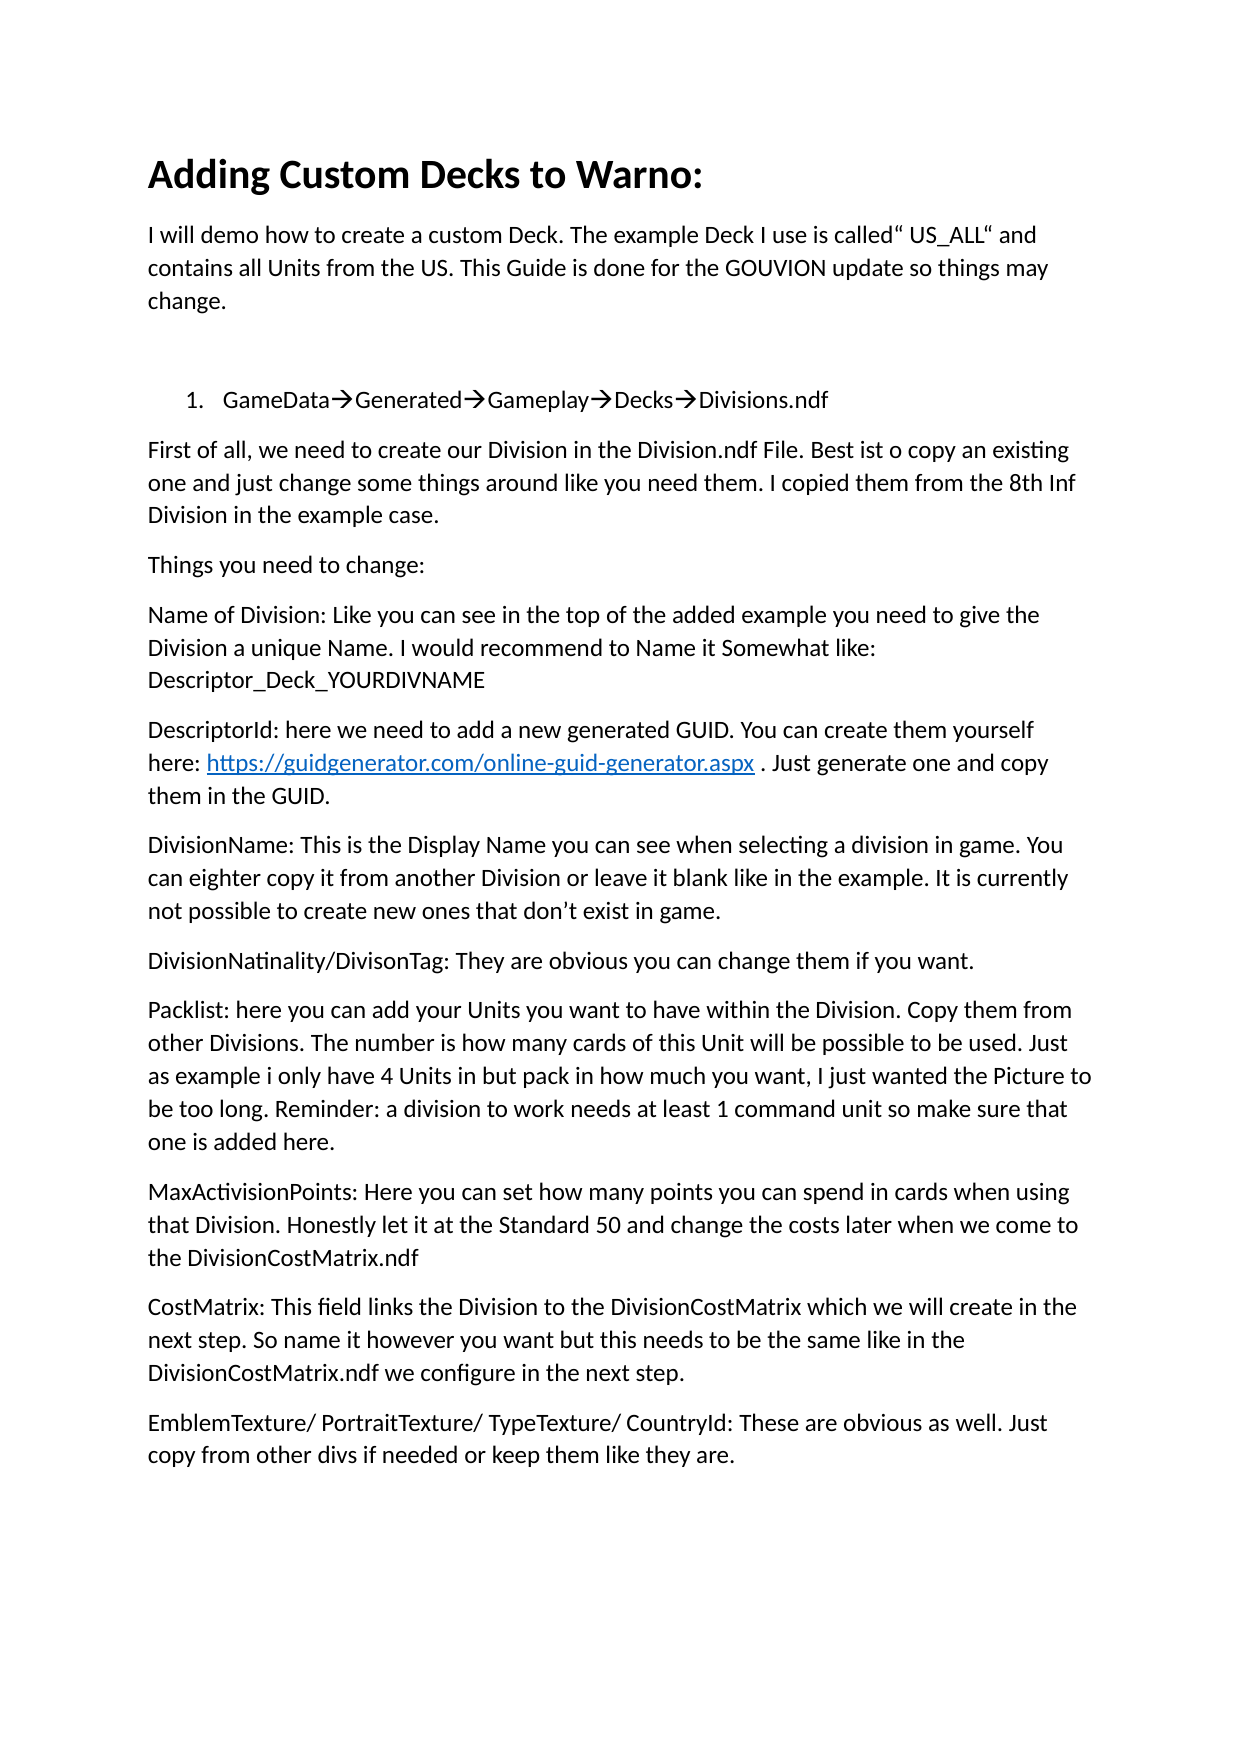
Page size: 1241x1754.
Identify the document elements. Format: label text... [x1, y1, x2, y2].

text DescriptorId: here we need to add a new generated GUID. You can create them yourself here: https://guidgenerator.com/online-guid-generator.aspx . Just generate one and copy them in the GUID. [148, 714, 1093, 811]
text Packlist: here you can add your Units you want to have within the Division. Copy them from other Divisions. The number is how many cards of this Unit will be possible to be used. Just as example i only have 4 Units in but pack in how much you want, I just wanted the Picture to be too long. Reminder: a division to work needs at least 1 command unit so make sure that one is added here. [148, 994, 1093, 1157]
text EmblemTexture/ PortraitTexture/ TypeTexture/ CountryId: These are obvious as well. Just copy from other divs if needed or keep them like they are. [148, 1407, 1093, 1470]
text DivisionNatinality/DivisonTag: They are obvious you can change them if you want. [148, 945, 1093, 976]
list GameDataGeneratedGameplayDecksDivisions.ndf [185, 384, 1093, 415]
text CostMatrix: This field links the Division to the DivisionCostMatrix which we will create in the next step. So name it however you want but this needs to be the same like in the DivisionCostMatrix.ndf we configure in the next step. [148, 1291, 1093, 1388]
text MaxActivisionPoints: Here you can set how many points you can spend in cards when using that Division. Honestly let it at the Standard 50 and change the costs later when we come to the DivisionCostMatrix.ndf [148, 1176, 1093, 1272]
text Things you need to change: [148, 549, 1093, 580]
text Adding Custom Decks to Warno: [148, 148, 1093, 198]
text Name of Division: Like you can see in the top of the added example you need to give the Division a unique Name. I would recommend to Name it Somewhat like: Descriptor_Deck_YOURDIVNAME [148, 599, 1093, 695]
text DivisionName: This is the Display Name you can see when selecting a division in game. You can eighter copy it from another Division or leave it blank like in the example. It is currently not possible to create new ones that don’t exist in game. [148, 829, 1093, 926]
text I will demo how to create a custom Deck. The example Deck I use is called“ US_ALL“ and contains all Units from the US. This Guide is done for the GOUVION update so things may change. [148, 219, 1093, 316]
text First of all, we need to create our Division in the Division.ndf File. Best ist o copy an existing one and just change some things around like you need them. I copied them from the 8th Inf Division in the example case. [148, 434, 1093, 530]
